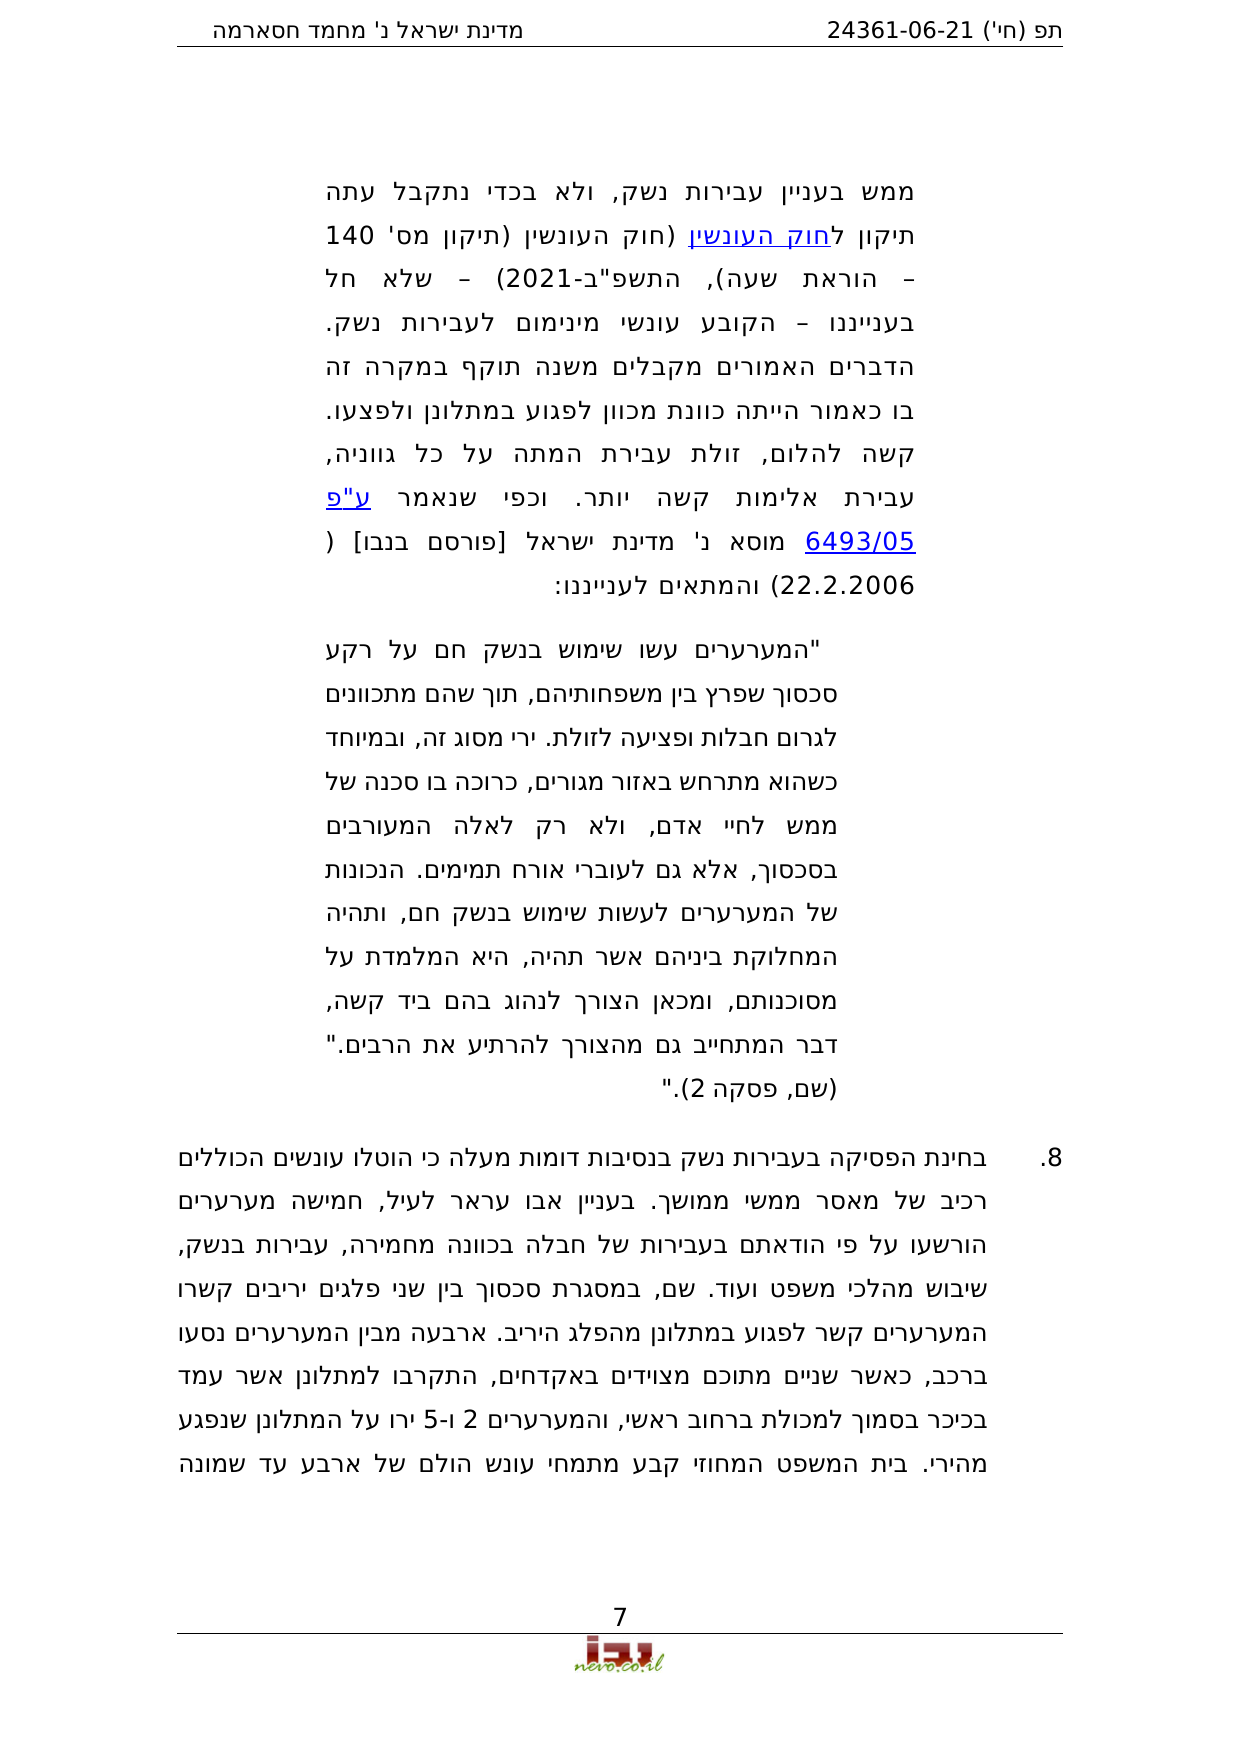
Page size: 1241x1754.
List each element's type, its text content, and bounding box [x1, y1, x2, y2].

picture [574, 1635, 666, 1673]
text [177, 1143, 1063, 1478]
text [325, 177, 915, 600]
text "המערערים עשו שימוש בנשק חם על רקע סכסוך שפרץ בין משפחותיהם, תוך שהם מתכוונים לגרום חבלות ופציעה לזולת. ירי מסוג זה, ובמיוחד כשהוא מתרחש באזור מגורים, כרוכה בו סכנה של ממש לחיי אדם, ולא רק לאלה המעורבים בסכסוך, אלא גם לעוברי אורח תמימים. הנכונות של המערערים לעשות שימוש בנשק חם, ותהיה המחלוקת ביניהם אשר תהיה, היא המלמדת על מסוכנותם, ומכאן הצורך לנהוג בהם ביד קשה, דבר המתחייב גם מהצורך להרתיע את הרבים." (שם, פסקה 2)." [325, 636, 915, 1103]
